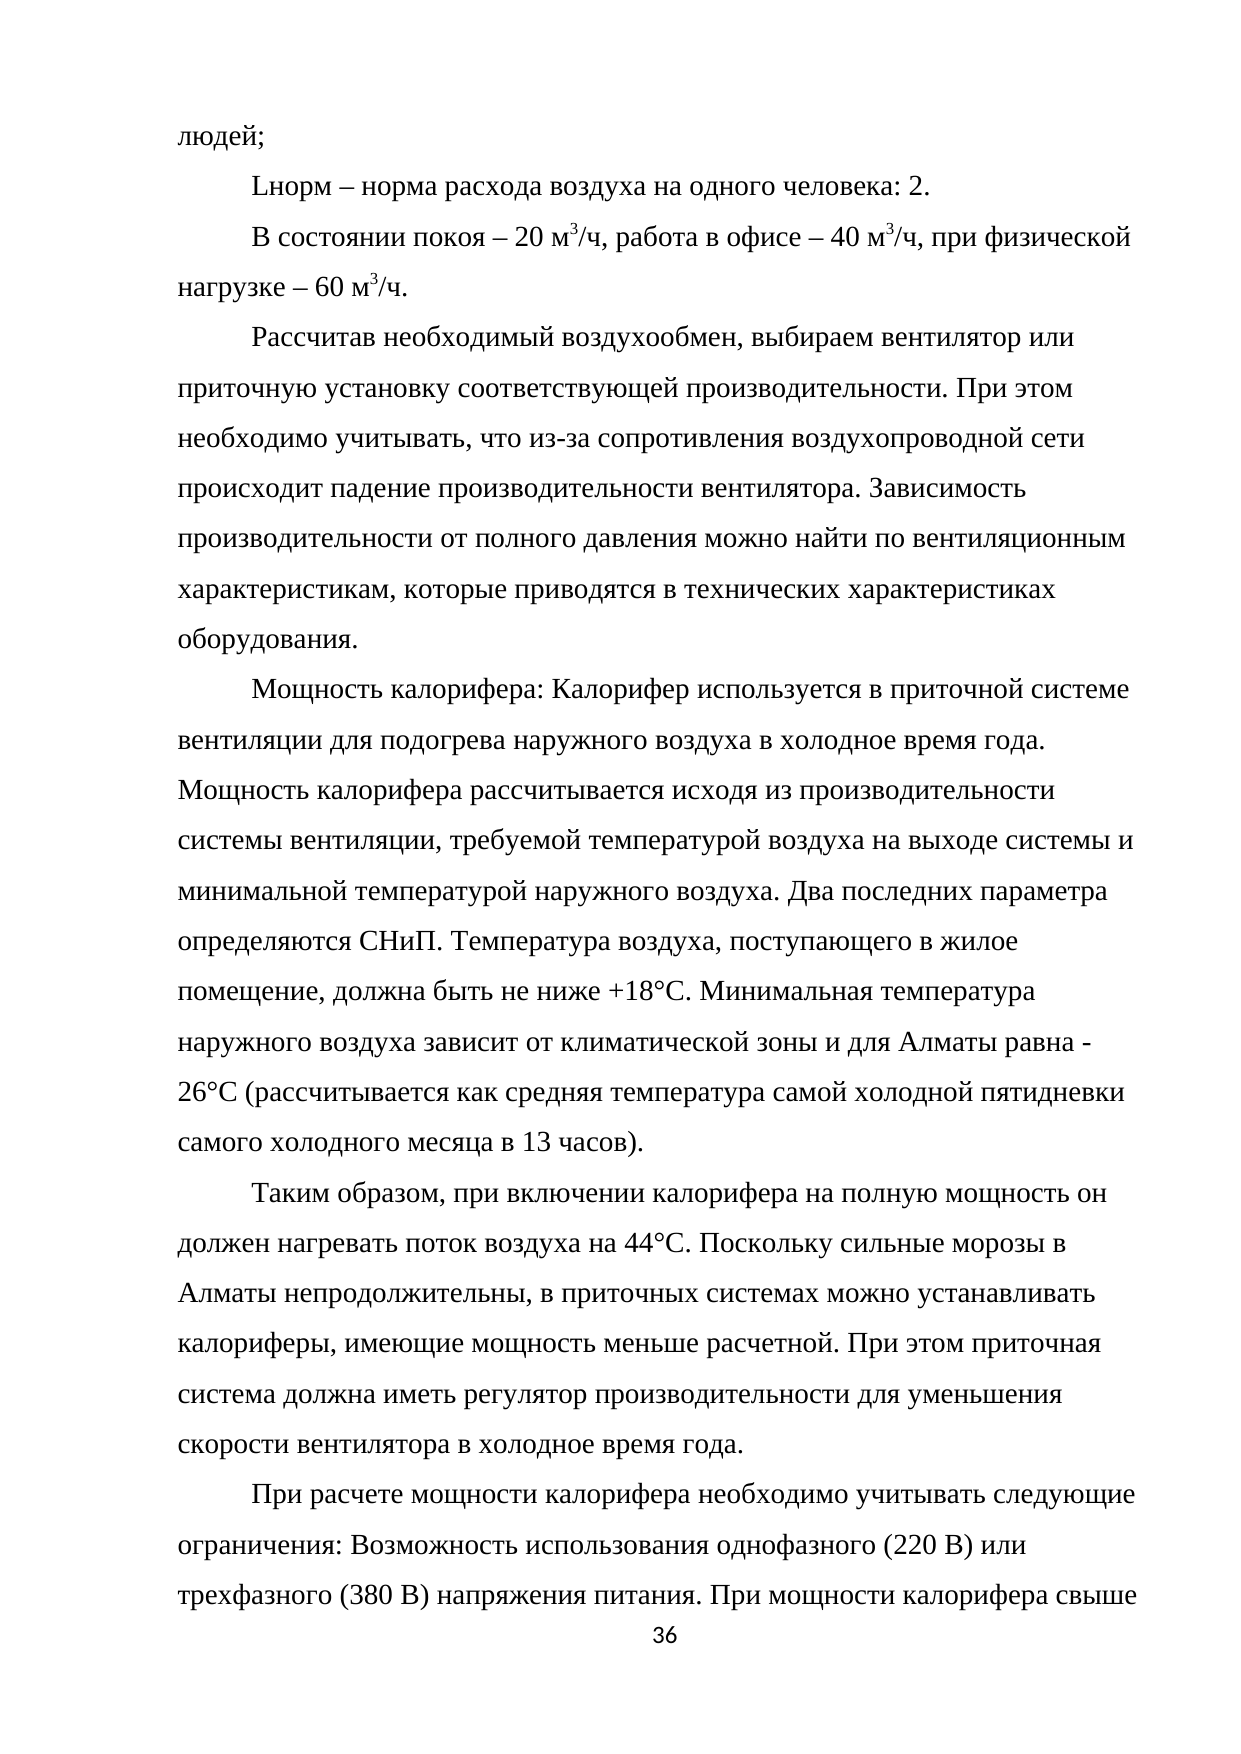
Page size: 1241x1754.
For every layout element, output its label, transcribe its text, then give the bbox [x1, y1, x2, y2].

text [177, 118, 1152, 152]
text Таким образом, при включении калорифера на полную мощность он должен нагревать поток воздуха на 44°С. Поскольку сильные морозы в Алматы непродолжительны, в приточных системах можно устанавливать калориферы, имеющие мощность меньше расчетной. При этом приточная система должна иметь регулятор производительности для уменьшения скорости вентилятора в холодное время года. [177, 1175, 1152, 1460]
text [177, 1477, 1152, 1611]
text Lнорм – норма расхода воздуха на одного человека: 2. [177, 168, 1152, 202]
text В состоянии покоя – 20 м3/ч, работа в офисе – 40 м3/ч, при физической нагрузке – 60 м3/ч. [177, 219, 1152, 303]
text Мощность калорифера: Калорифер используется в приточной системе вентиляции для подогрева наружного воздуха в холодное время года. Мощность калорифера рассчитывается исходя из производительности системы вентиляции, требуемой температурой воздуха на выходе системы и минимальной температурой наружного воздуха. Два последних параметра определяются СНиП. Температура воздуха, поступающего в жилое помещение, должна быть не ниже +18°С. Минимальная температура наружного воздуха зависит от климатической зоны и для Алматы равна -26°С (рассчитывается как средняя температура самой холодной пятидневки самого холодного месяца в 13 часов). [177, 672, 1152, 1158]
text Рассчитав необходимый воздухообмен, выбираем вентилятор или приточную установку соответствующей производительности. При этом необходимо учитывать, что из-за сопротивления воздухопроводной сети происходит падение производительности вентилятора. Зависимость производительности от полного давления можно найти по вентиляционным характеристикам, которые приводятся в технических характеристиках оборудования. [177, 319, 1152, 655]
